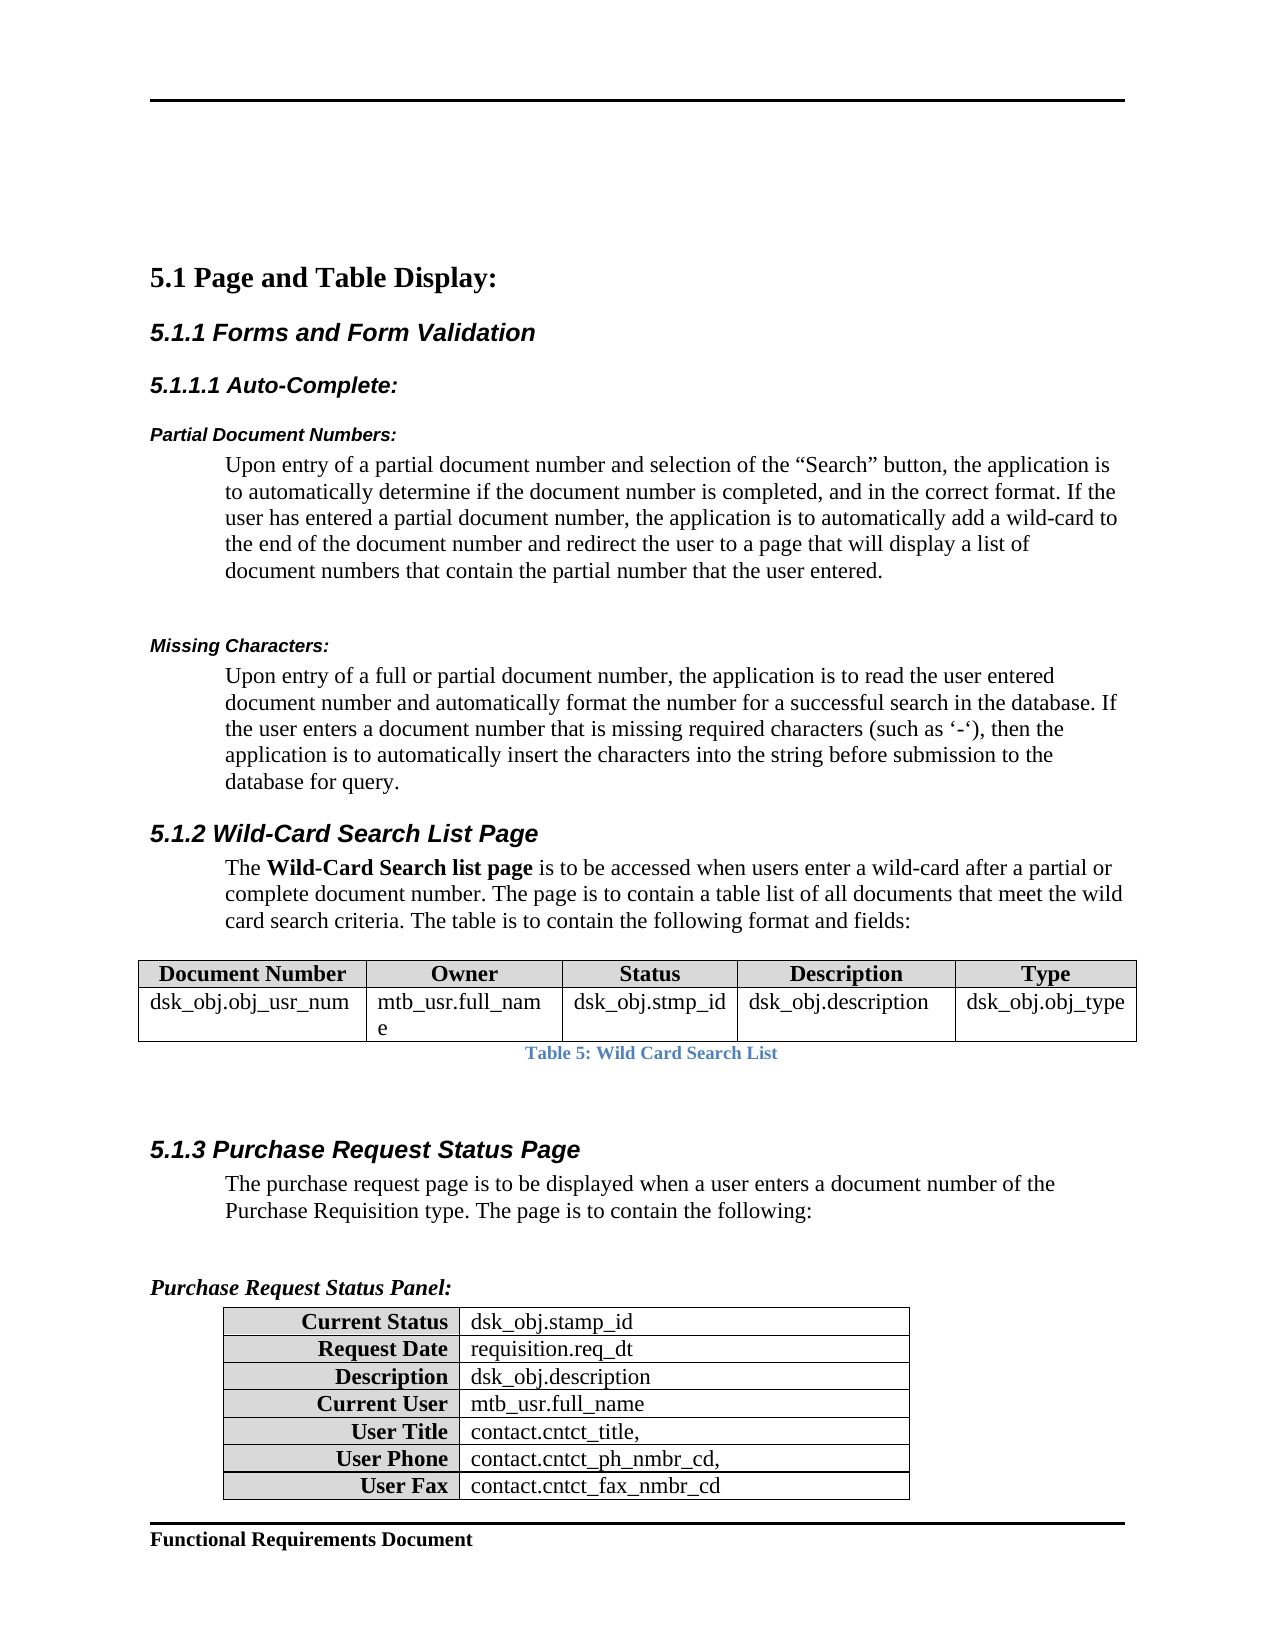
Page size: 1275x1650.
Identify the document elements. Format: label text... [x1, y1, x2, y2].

table_cell Current User [224, 1390, 459, 1417]
text The Wild-Card Search list page is to be accessed when users enter a wild-card after a partial or complete document number. The page is to contain a table list of all documents that meet the wild card search criteria. The table is to contain the following format and fields: [225, 854, 1125, 933]
table_header Owner [367, 961, 562, 987]
table_header Current Status [224, 1308, 459, 1334]
table_cell mtb_usr.full_name [460, 1390, 909, 1417]
table_header Status [563, 961, 737, 987]
table_cell Request Date [224, 1336, 459, 1362]
table_cell contact.cntct_fax_nmbr_cd [460, 1473, 909, 1499]
table_cell contact.cntct_title, [460, 1418, 909, 1444]
subtitle Missing Characters: [150, 634, 1125, 656]
table_cell dsk_obj.description [738, 988, 955, 1041]
subtitle Partial Document Numbers: [150, 423, 1125, 445]
table_cell mtb_usr.full_name [367, 988, 562, 1041]
table_cell User Title [224, 1418, 459, 1444]
subtitle 5.1 Page and Table Display: [150, 260, 1125, 293]
table_header Description [738, 961, 955, 987]
subtitle 5.1.2 Wild-Card Search List Page [150, 819, 1125, 848]
table_cell contact.cntct_ph_nmbr_cd, [460, 1445, 909, 1471]
table_cell dsk_obj.description [460, 1363, 909, 1389]
table_cell User Phone [224, 1445, 459, 1471]
table_cell requisition.req_dt [460, 1336, 909, 1362]
table_cell dsk_obj.stmp_id [563, 988, 737, 1041]
subtitle 5.1.3 Purchase Request Status Page [150, 1135, 1125, 1164]
table_header Document Number [139, 961, 366, 987]
text Upon entry of a partial document number and selection of the “Search” button, the application is to automatically determine if the document number is completed, and in the correct format. If the user has entered a partial document number, the application is to automatically add a wild-card to the end of the document number and redirect the user to a page that will display a list of document numbers that contain the partial number that the user entered. [225, 451, 1125, 583]
table_header dsk_obj.stamp_id [460, 1308, 909, 1334]
text Upon entry of a full or partial document number, the application is to read the user entered document number and automatically format the number for a successful search in the database. If the user enters a document number that is missing required characters (such as ‘-‘), then the application is to automatically insert the characters into the string before submission to the database for query. [225, 662, 1125, 794]
table_cell Description [224, 1363, 459, 1389]
table_header Type [956, 961, 1136, 987]
table_cell dsk_obj.obj_usr_num [139, 988, 366, 1041]
text The purchase request page is to be displayed when a user enters a document number of the Purchase Requisition type. The page is to contain the following: [225, 1170, 1125, 1223]
subtitle 5.1.1 Forms and Form Validation [150, 318, 1125, 347]
subtitle 5.1.1.1 Auto-Complete: [150, 372, 1125, 398]
table_cell dsk_obj.obj_type [956, 988, 1136, 1041]
table_cell User Fax [224, 1473, 459, 1499]
subtitle Purchase Request Status Panel: [150, 1274, 1125, 1301]
